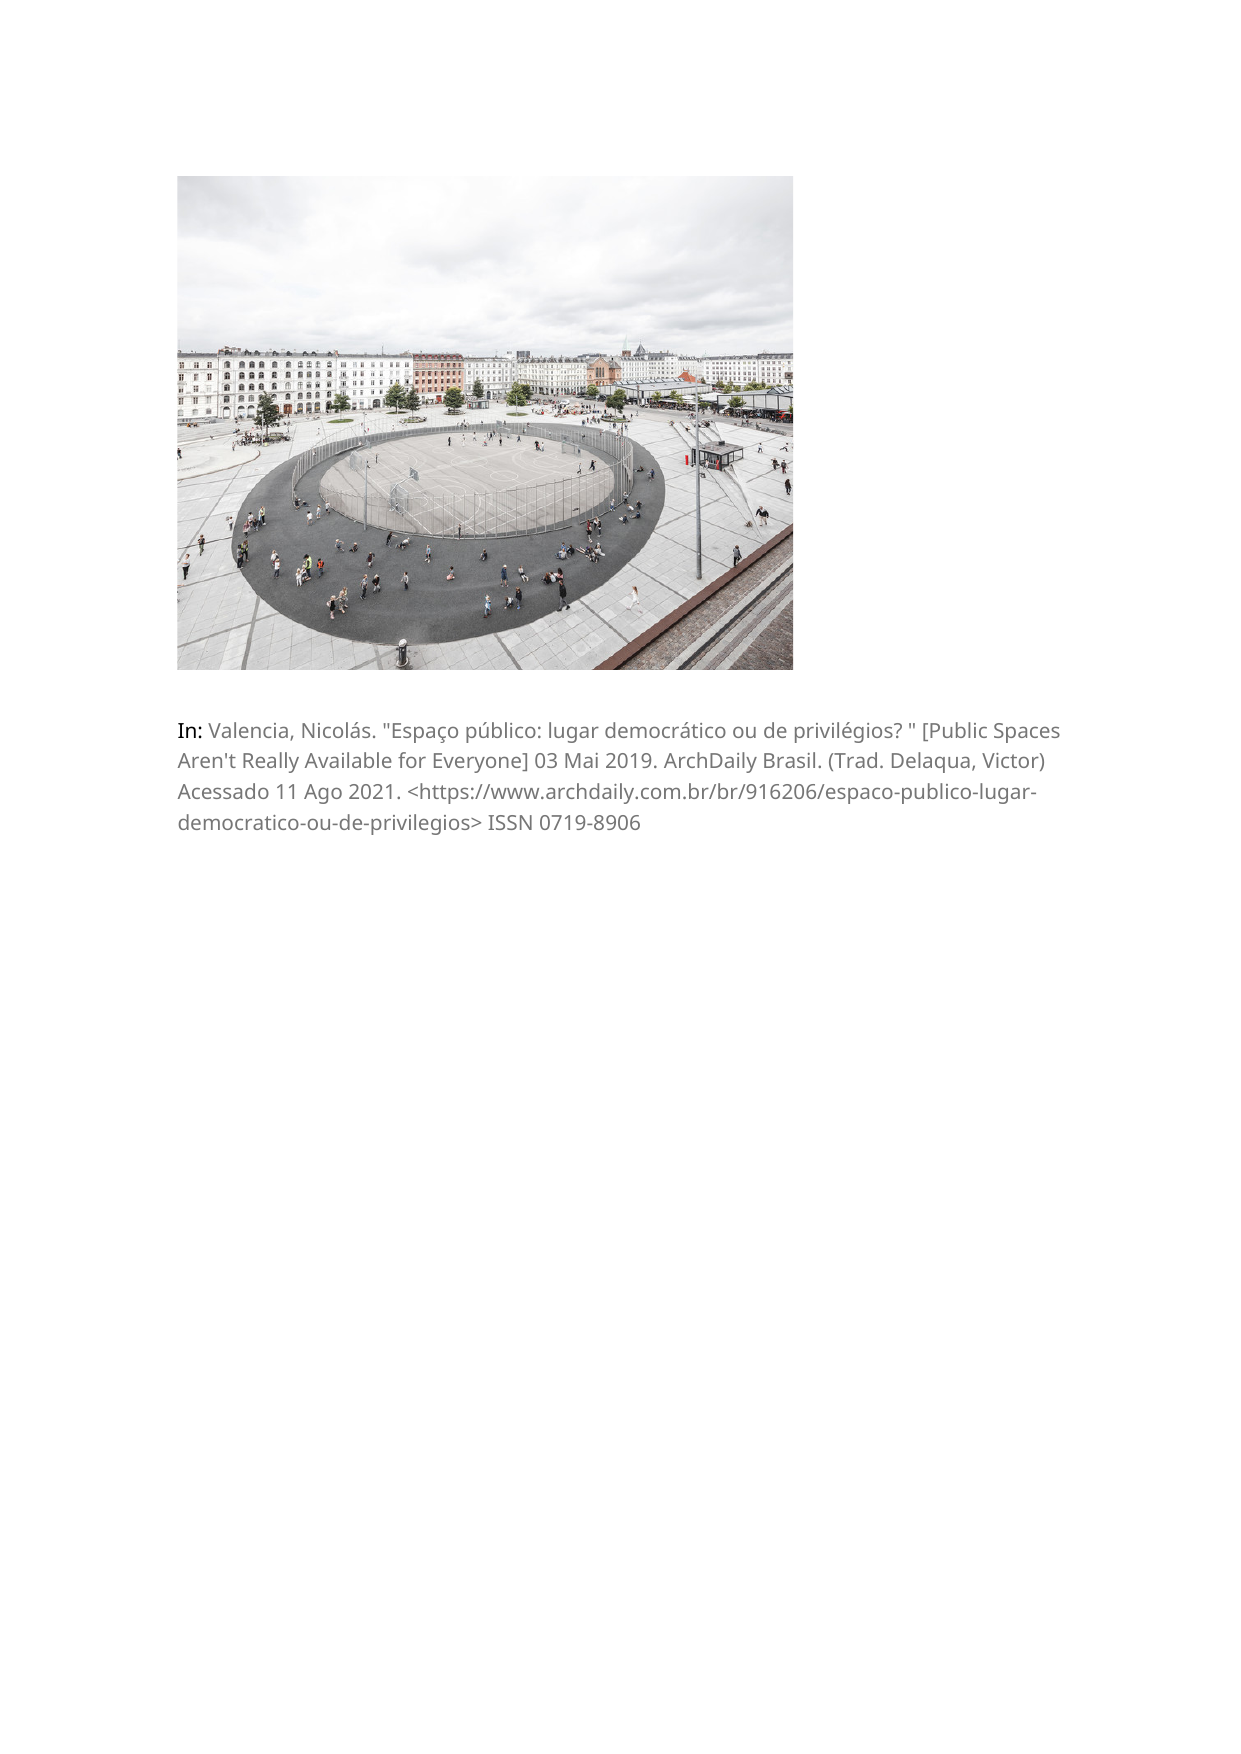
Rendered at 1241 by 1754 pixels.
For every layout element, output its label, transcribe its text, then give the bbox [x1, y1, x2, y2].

text In: Valencia, Nicolás. "Espaço público: lugar democrático ou de privilégios? " [Public Spaces Aren't Really Available for Everyone] 03 Mai 2019. ArchDaily Brasil. (Trad. Delaqua, Victor) Acessado 11 Ago 2021. <https://www.archdaily.com.br/br/916206/espaco-publico-lugar-democratico-ou-de-privilegios> ISSN 0719-8906 [177, 716, 1063, 836]
picture [177, 176, 794, 670]
